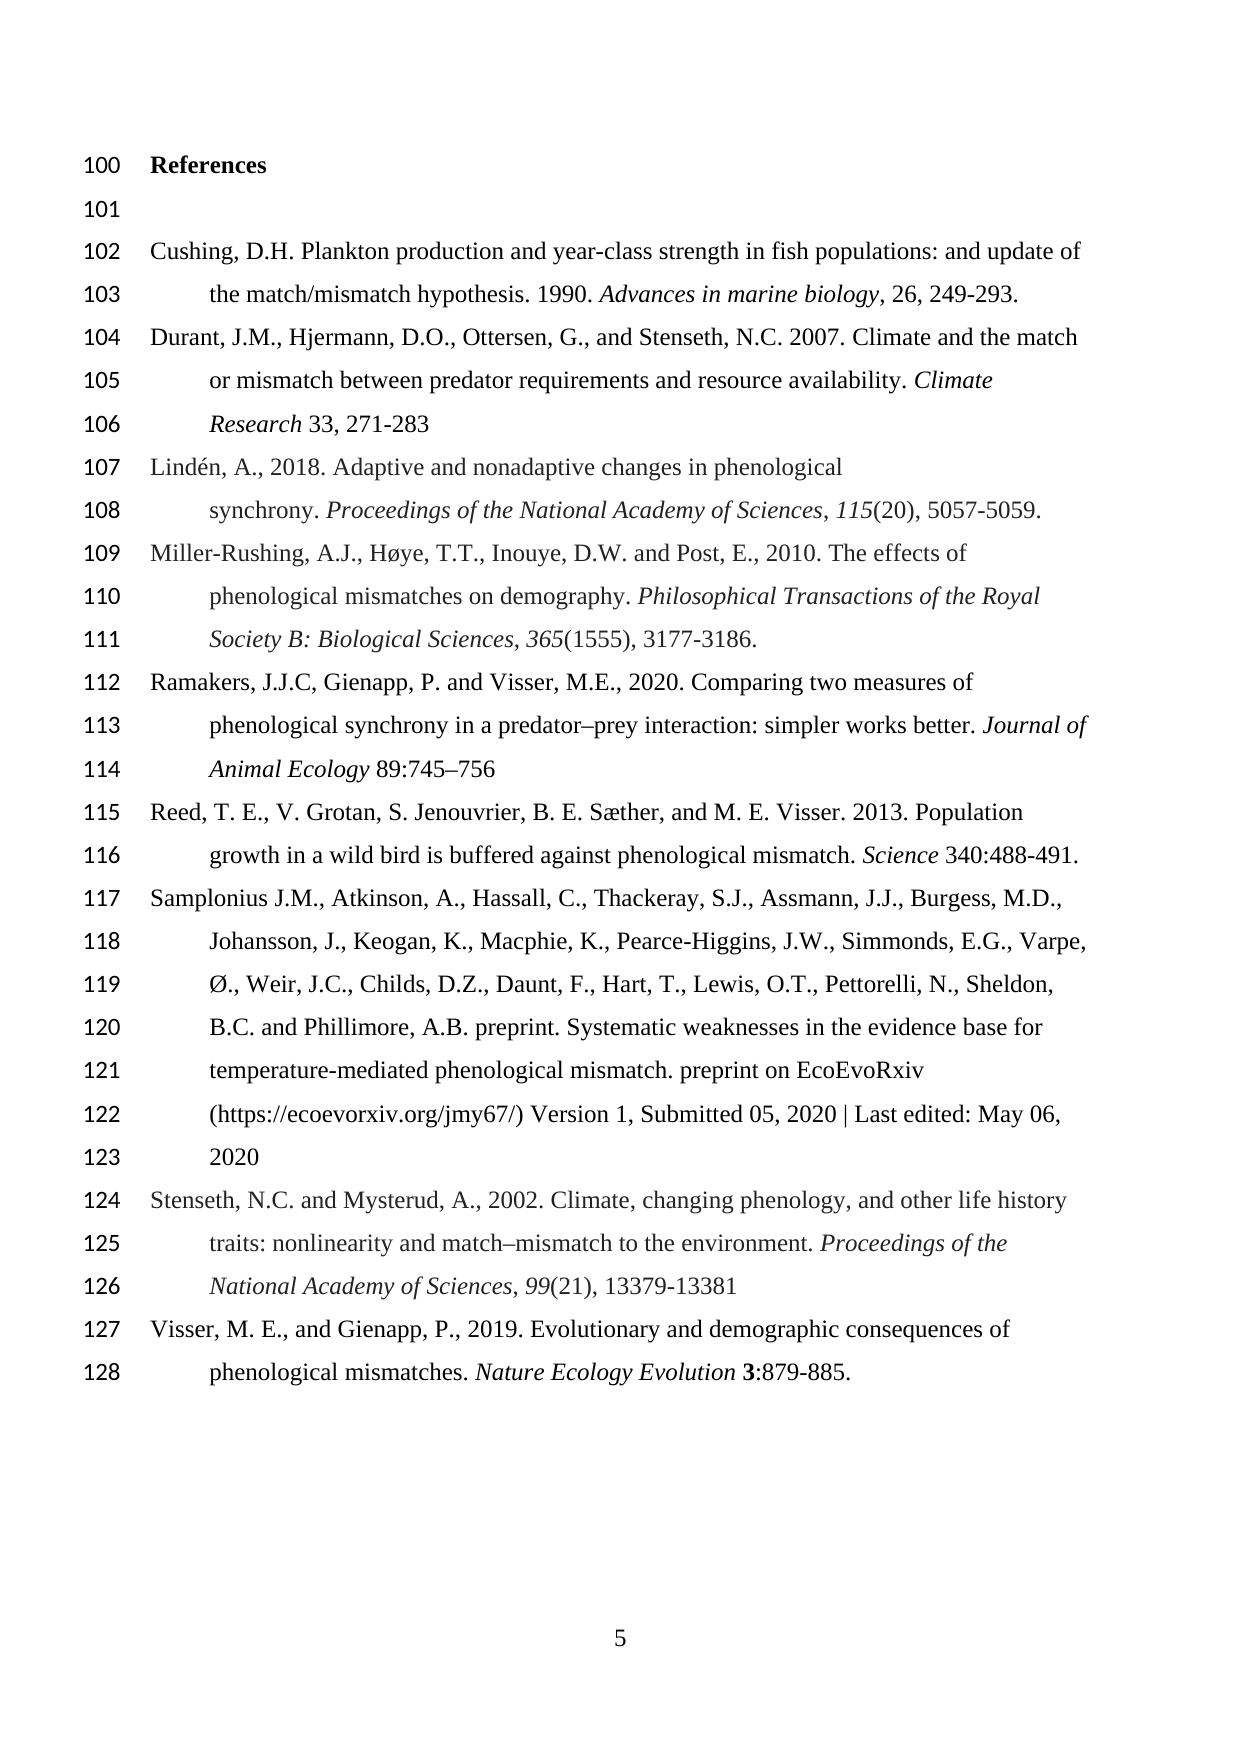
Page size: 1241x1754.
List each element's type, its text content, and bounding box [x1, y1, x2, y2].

text Ramakers, J.J.C, Gienapp, P. and Visser, M.E., 2020. Comparing two measures of phenological synchrony in a predator–prey interaction: simpler works better. Journal of Animal Ecology 89:745–756 [150, 667, 1090, 782]
text Cushing, D.H. Plankton production and year-class strength in fish populations: and update of the match/mismatch hypothesis. 1990. Advances in marine biology, 26, 249-293. [150, 236, 1090, 308]
text Visser, M. E., and Gienapp, P., 2019. Evolutionary and demographic consequences of phenological mismatches. Nature Ecology Evolution 3:879-885. [150, 1314, 1090, 1386]
text Reed, T. E., V. Grotan, S. Jenouvrier, B. E. Sæther, and M. E. Visser. 2013. Population growth in a wild bird is buffered against phenological mismatch. Science 340:488-491. [150, 797, 1090, 869]
text Durant, J.M., Hjermann, D.O., Ottersen, G., and Stenseth, N.C. 2007. Climate and the match or mismatch between predator requirements and resource availability. Climate Research 33, 271-283 [150, 322, 1090, 437]
text Lindén, A., 2018. Adaptive and nonadaptive changes in phenological synchrony. Proceedings of the National Academy of Sciences, 115(20), 5057-5059. [150, 452, 1090, 524]
text References [150, 150, 1090, 179]
text Stenseth, N.C. and Mysterud, A., 2002. Climate, changing phenology, and other life history traits: nonlinearity and match–mismatch to the environment. Proceedings of the National Academy of Sciences, 99(21), 13379-13381 [150, 1185, 1090, 1300]
text Miller-Rushing, A.J., Høye, T.T., Inouye, D.W. and Post, E., 2010. The effects of phenological mismatches on demography. Philosophical Transactions of the Royal Society B: Biological Sciences, 365(1555), 3177-3186. [150, 538, 1090, 653]
text Samplonius J.M., Atkinson, A., Hassall, C., Thackeray, S.J., Assmann, J.J., Burgess, M.D., Johansson, J., Keogan, K., Macphie, K., Pearce-Higgins, J.W., Simmonds, E.G., Varpe, Ø., Weir, J.C., Childs, D.Z., Daunt, F., Hart, T., Lewis, O.T., Pettorelli, N., Sheldon, B.C. and Phillimore, A.B. preprint. Systematic weaknesses in the evidence base for temperature-mediated phenological mismatch. preprint on EcoEvoRxiv (https://ecoevorxiv.org/jmy67/) Version 1, Submitted 05, 2020 | Last edited: May 06, 2020 [150, 883, 1090, 1171]
